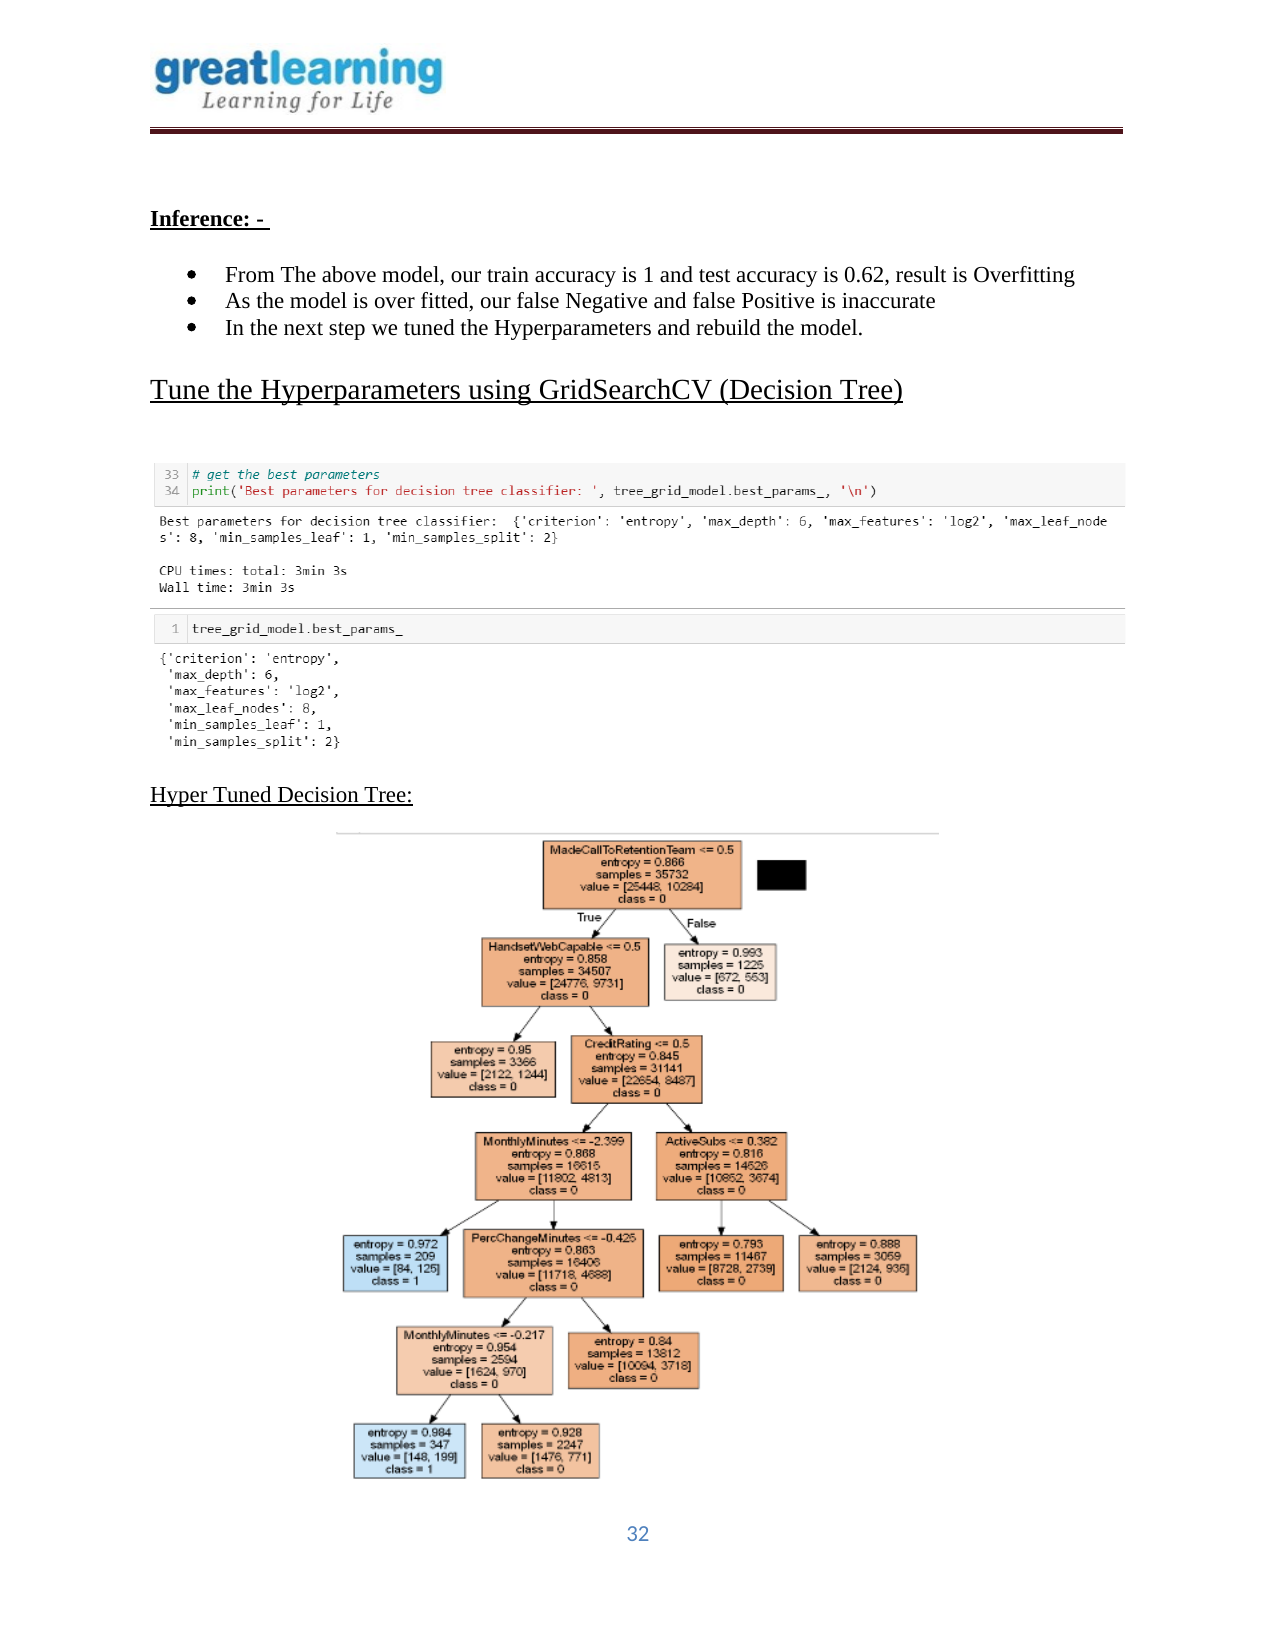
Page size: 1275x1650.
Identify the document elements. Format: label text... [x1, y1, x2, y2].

list From The above model, our train accuracy is 1 and test accuracy is 0.62, result is Overfitting [187, 261, 1125, 287]
picture [150, 463, 1125, 757]
list In the next step we tuned the Hyperparameters and rebuild the model. [187, 314, 1125, 340]
list As the model is over fitted, our false Negative and false Positive is inaccurate [187, 287, 1125, 314]
picture [336, 832, 939, 1480]
text Inference: - [150, 206, 1125, 232]
text Hyper Tuned Decision Tree: [150, 781, 1125, 808]
picture [150, 43, 446, 115]
subtitle Tune the Hyperparameters using GridSearchCV (Decision Tree) [150, 372, 1125, 405]
